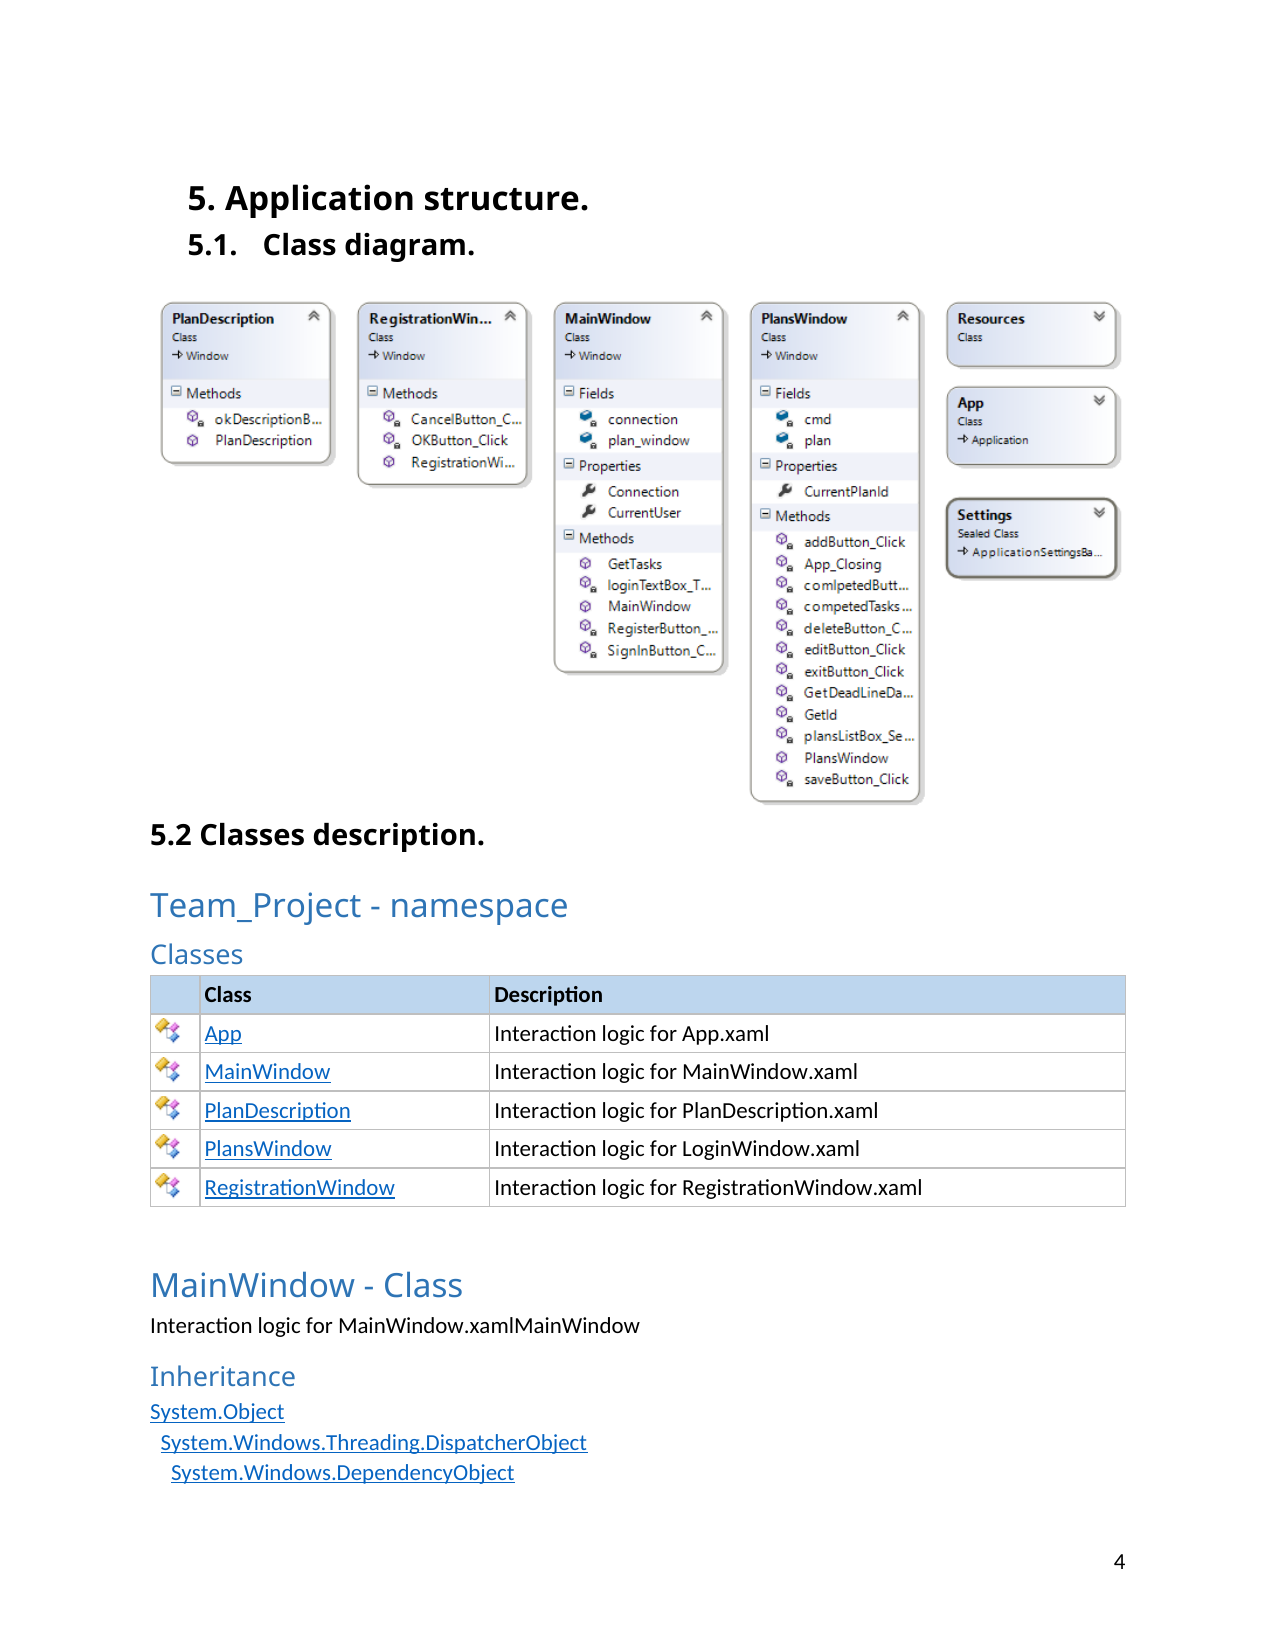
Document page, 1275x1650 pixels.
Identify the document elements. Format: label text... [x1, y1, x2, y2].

table_cell App [201, 1015, 489, 1051]
subtitle MainWindow - Class [150, 1262, 1125, 1307]
table_header Description [490, 976, 1125, 1013]
table_cell [151, 1130, 199, 1167]
subtitle Classes [150, 935, 1125, 972]
table_cell MainWindow [201, 1053, 489, 1090]
picture [150, 291, 1126, 811]
table_cell [151, 1092, 199, 1128]
table_cell RegistrationWindow [201, 1169, 489, 1206]
subtitle Inheritance [150, 1358, 1125, 1394]
text 5.2 Classes description. [150, 814, 1125, 854]
list Class diagram. [187, 224, 1125, 264]
table_cell Interaction logic for RegistrationWindow.xaml [490, 1169, 1125, 1206]
subtitle Application structure. [187, 175, 1125, 220]
table_header Class [201, 976, 489, 1013]
table_cell [151, 1053, 199, 1090]
table_cell [151, 1015, 199, 1051]
table_cell [151, 1169, 199, 1206]
table_cell PlansWindow [201, 1130, 489, 1167]
text Interaction logic for MainWindow.xamlMainWindow [150, 1311, 1125, 1339]
table_cell Interaction logic for App.xaml [490, 1015, 1125, 1051]
picture [155, 1096, 181, 1121]
picture [155, 1173, 181, 1199]
table_cell Interaction logic for LoginWindow.xaml [490, 1130, 1125, 1167]
table_cell Interaction logic for MainWindow.xaml [490, 1053, 1125, 1090]
table_cell PlanDescription [201, 1092, 489, 1128]
picture [155, 1018, 181, 1044]
picture [155, 1134, 181, 1160]
table_cell Interaction logic for PlanDescription.xaml [490, 1092, 1125, 1128]
picture [155, 1057, 181, 1083]
subtitle Team_Project - namespace [150, 882, 1125, 927]
table_header [151, 976, 199, 1013]
